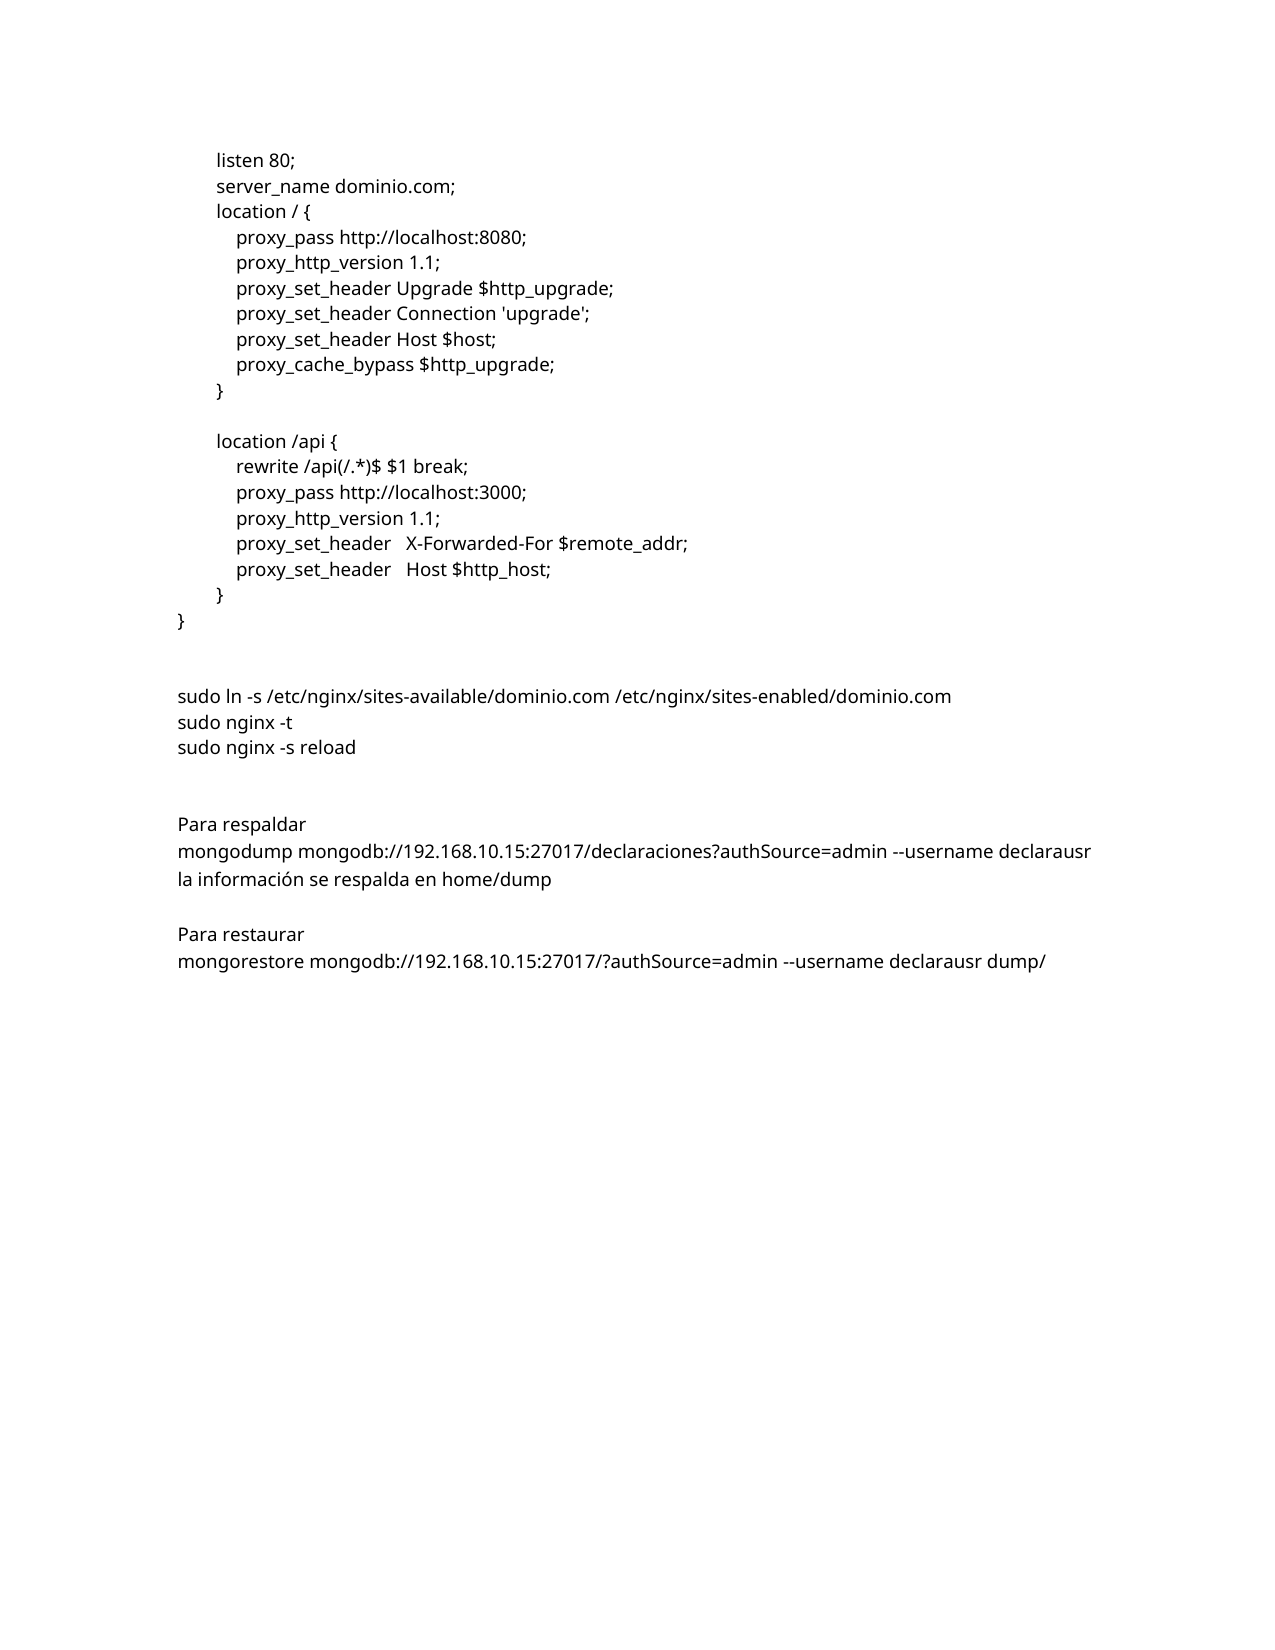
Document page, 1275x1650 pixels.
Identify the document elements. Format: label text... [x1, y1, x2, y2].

text sudo ln -s /etc/nginx/sites-available/dominio.com /etc/nginx/sites-enabled/dominio.com [177, 683, 1098, 709]
text proxy_set_header X-Forwarded-For $remote_addr; [177, 530, 1098, 556]
text Para respaldar [177, 811, 1098, 837]
text la información se respalda en home/dump [177, 866, 1098, 892]
text proxy_cache_bypass $http_upgrade; [177, 352, 1098, 377]
text } [177, 377, 1098, 403]
text sudo nginx -t [177, 709, 1098, 734]
text proxy_http_version 1.1; [177, 505, 1098, 530]
text server_name dominio.com; [177, 173, 1098, 199]
text sudo nginx -s reload [177, 734, 1098, 760]
text proxy_set_header Host $http_host; [177, 556, 1098, 581]
text mongodump mongodb://192.168.10.15:27017/declaraciones?authSource=admin --username declarausr [177, 839, 1098, 864]
text proxy_set_header Upgrade $http_upgrade; [177, 275, 1098, 301]
text listen 80; [177, 148, 1098, 173]
text location / { [177, 199, 1098, 224]
text proxy_pass http://localhost:8080; [177, 224, 1098, 250]
text Para restaurar [177, 921, 1098, 947]
text } [177, 607, 1098, 632]
text proxy_set_header Host $host; [177, 326, 1098, 352]
text } [177, 581, 1098, 607]
text rewrite /api(/.*)$ $1 break; [177, 454, 1098, 479]
text proxy_http_version 1.1; [177, 250, 1098, 275]
text location /api { [177, 428, 1098, 454]
text proxy_set_header Connection 'upgrade'; [177, 301, 1098, 326]
text proxy_pass http://localhost:3000; [177, 479, 1098, 505]
text mongorestore mongodb://192.168.10.15:27017/?authSource=admin --username declarausr dump/ [177, 949, 1098, 974]
